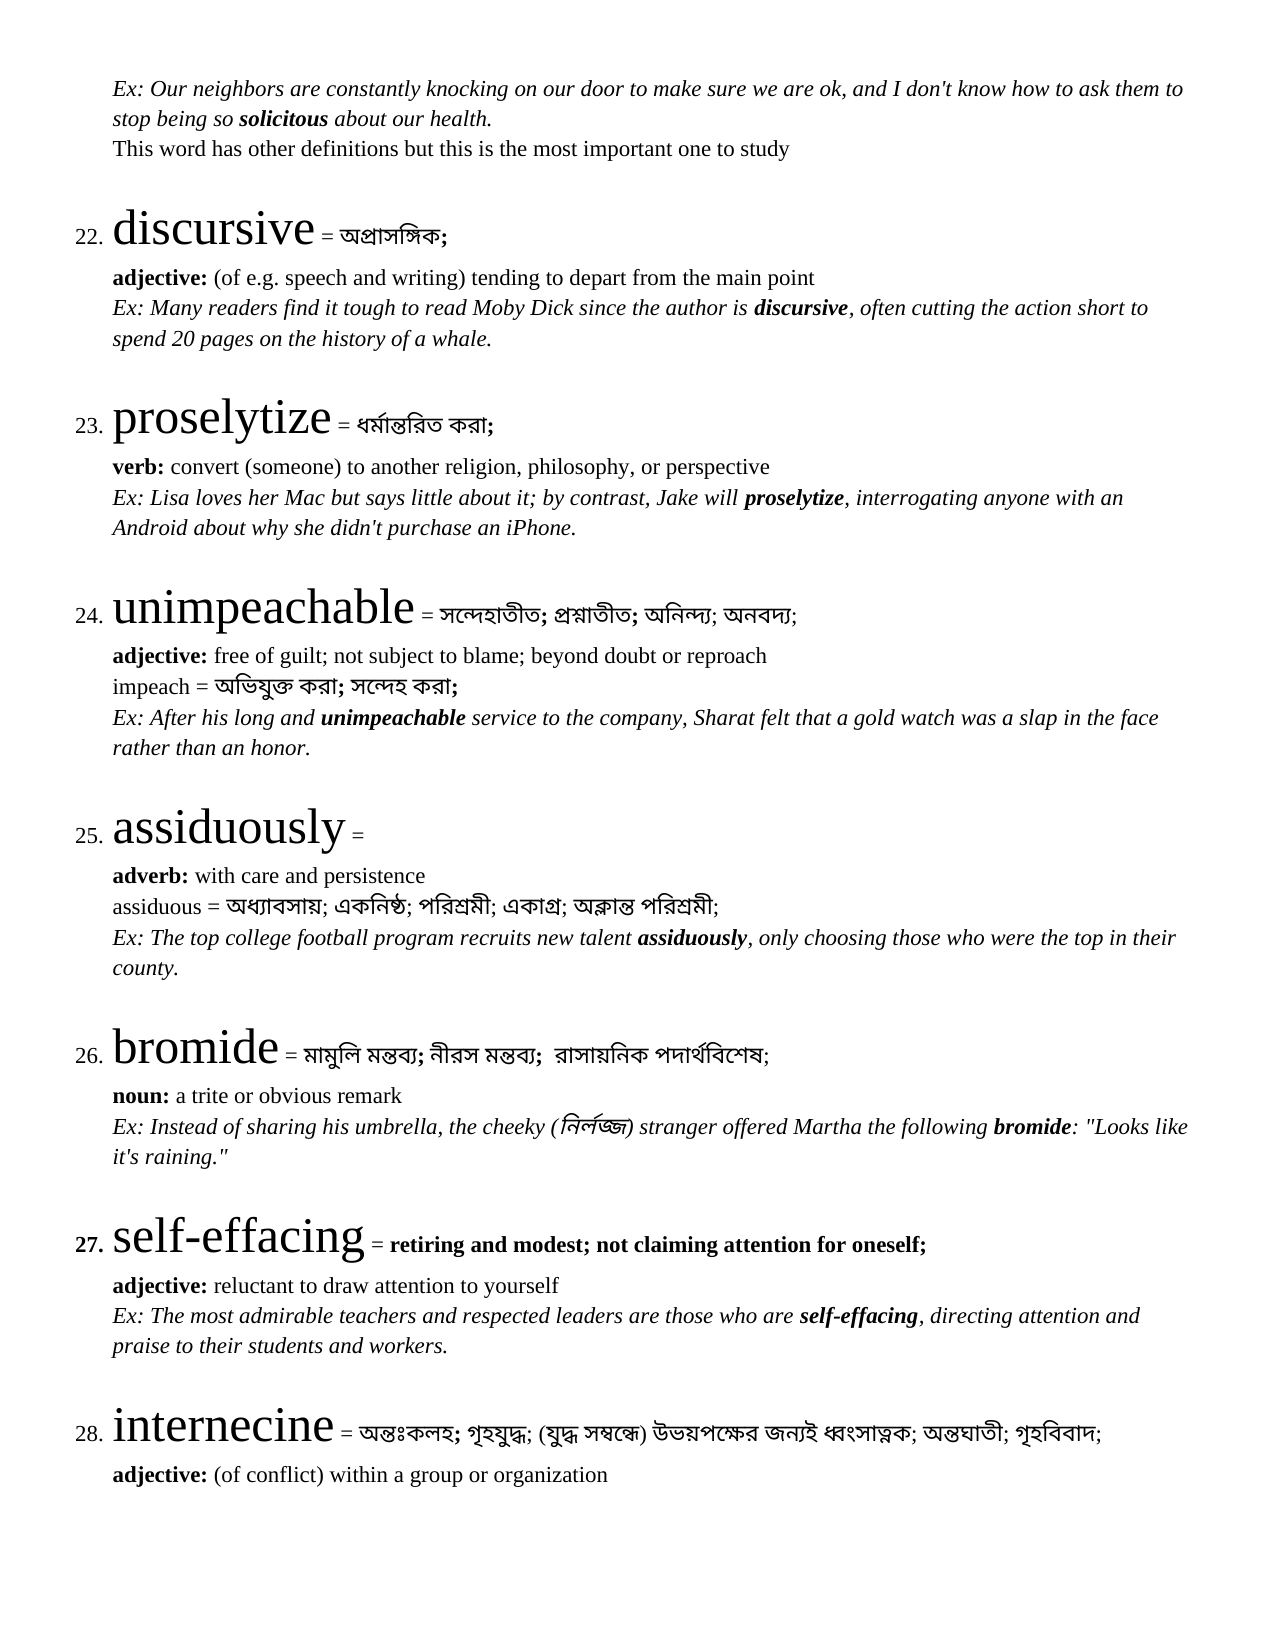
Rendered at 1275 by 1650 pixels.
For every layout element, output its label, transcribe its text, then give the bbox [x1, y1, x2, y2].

list self-effacing = retiring and modest; not claiming attention for oneself; [75, 1206, 1200, 1263]
list Ex: The top college football program recruits new talent assiduously, only choosing those who were the top in their county. [112, 923, 1200, 1012]
list Ex: The most admirable teachers and respected leaders are those who are self-effacing, directing attention and praise to their students and workers. [112, 1302, 1200, 1391]
list discursive = অপ্রাসঙ্গিক; [75, 198, 1200, 256]
list internecine = অন্তঃকলহ; গৃহযুদ্ধ; (যুদ্ধ সম্বন্ধে) উভয়পক্ষের জন্যই ধ্বংসাত্নক; অন্তঘাতী; গৃহবিবাদ; [75, 1395, 1200, 1453]
list Ex: After his long and unimpeachable service to the company, Sharat felt that a gold watch was a slap in the face rather than an honor. [112, 703, 1200, 792]
list verb: convert (someone) to another religion, philosophy, or perspective [112, 453, 1200, 480]
list Ex: Instead of sharing his umbrella, the cheeky (নির্লজ্জ) stranger offered Martha the following bromide: "Looks like it's raining." [112, 1113, 1200, 1202]
list Ex: Lisa loves her Mac but says little about it; by contrast, Jake will proselytize, interrogating anyone with an Android about why she didn't purchase an iPhone. [112, 483, 1200, 572]
list This word has other definitions but this is the most important one to study [112, 135, 1200, 194]
list proselytize = ধর্মান্তরিত করা; [75, 387, 1200, 445]
list adjective: reluctant to draw attention to yourself [112, 1272, 1200, 1298]
list bromide = মামুলি মন্তব্য; নীরস মন্তব্য; রাসায়নিক পদার্থবিশেষ; [75, 1016, 1200, 1074]
list Ex: Our neighbors are constantly knocking on our door to make sure we are ok, and I don't know how to ask them to stop being so solicitous about our health. [112, 75, 1200, 132]
list unimpeachable = সন্দেহাতীত; প্রশ্নাতীত; অনিন্দ্য; অনবদ্য; [75, 576, 1200, 634]
list adjective: free of guilt; not subject to blame; beyond doubt or reproach impeach = অভিযুক্ত করা; সন্দেহ করা; [112, 642, 1200, 699]
list adverb: with care and persistence assiduous = অধ্যাবসায়; একনিষ্ঠ; পরিশ্রমী; একাগ্র; অক্লান্ত পরিশ্রমী; [112, 862, 1200, 919]
list adjective: (of e.g. speech and writing) tending to depart from the main point [112, 264, 1200, 291]
list Ex: Many readers find it tough to read Moby Dick since the author is discursive, often cutting the action short to spend 20 pages on the history of a whale. [112, 294, 1200, 383]
list noun: a trite or obvious remark [112, 1082, 1200, 1109]
list assiduously = [75, 796, 1200, 854]
list adjective: (of conflict) within a group or organization [112, 1461, 1200, 1488]
